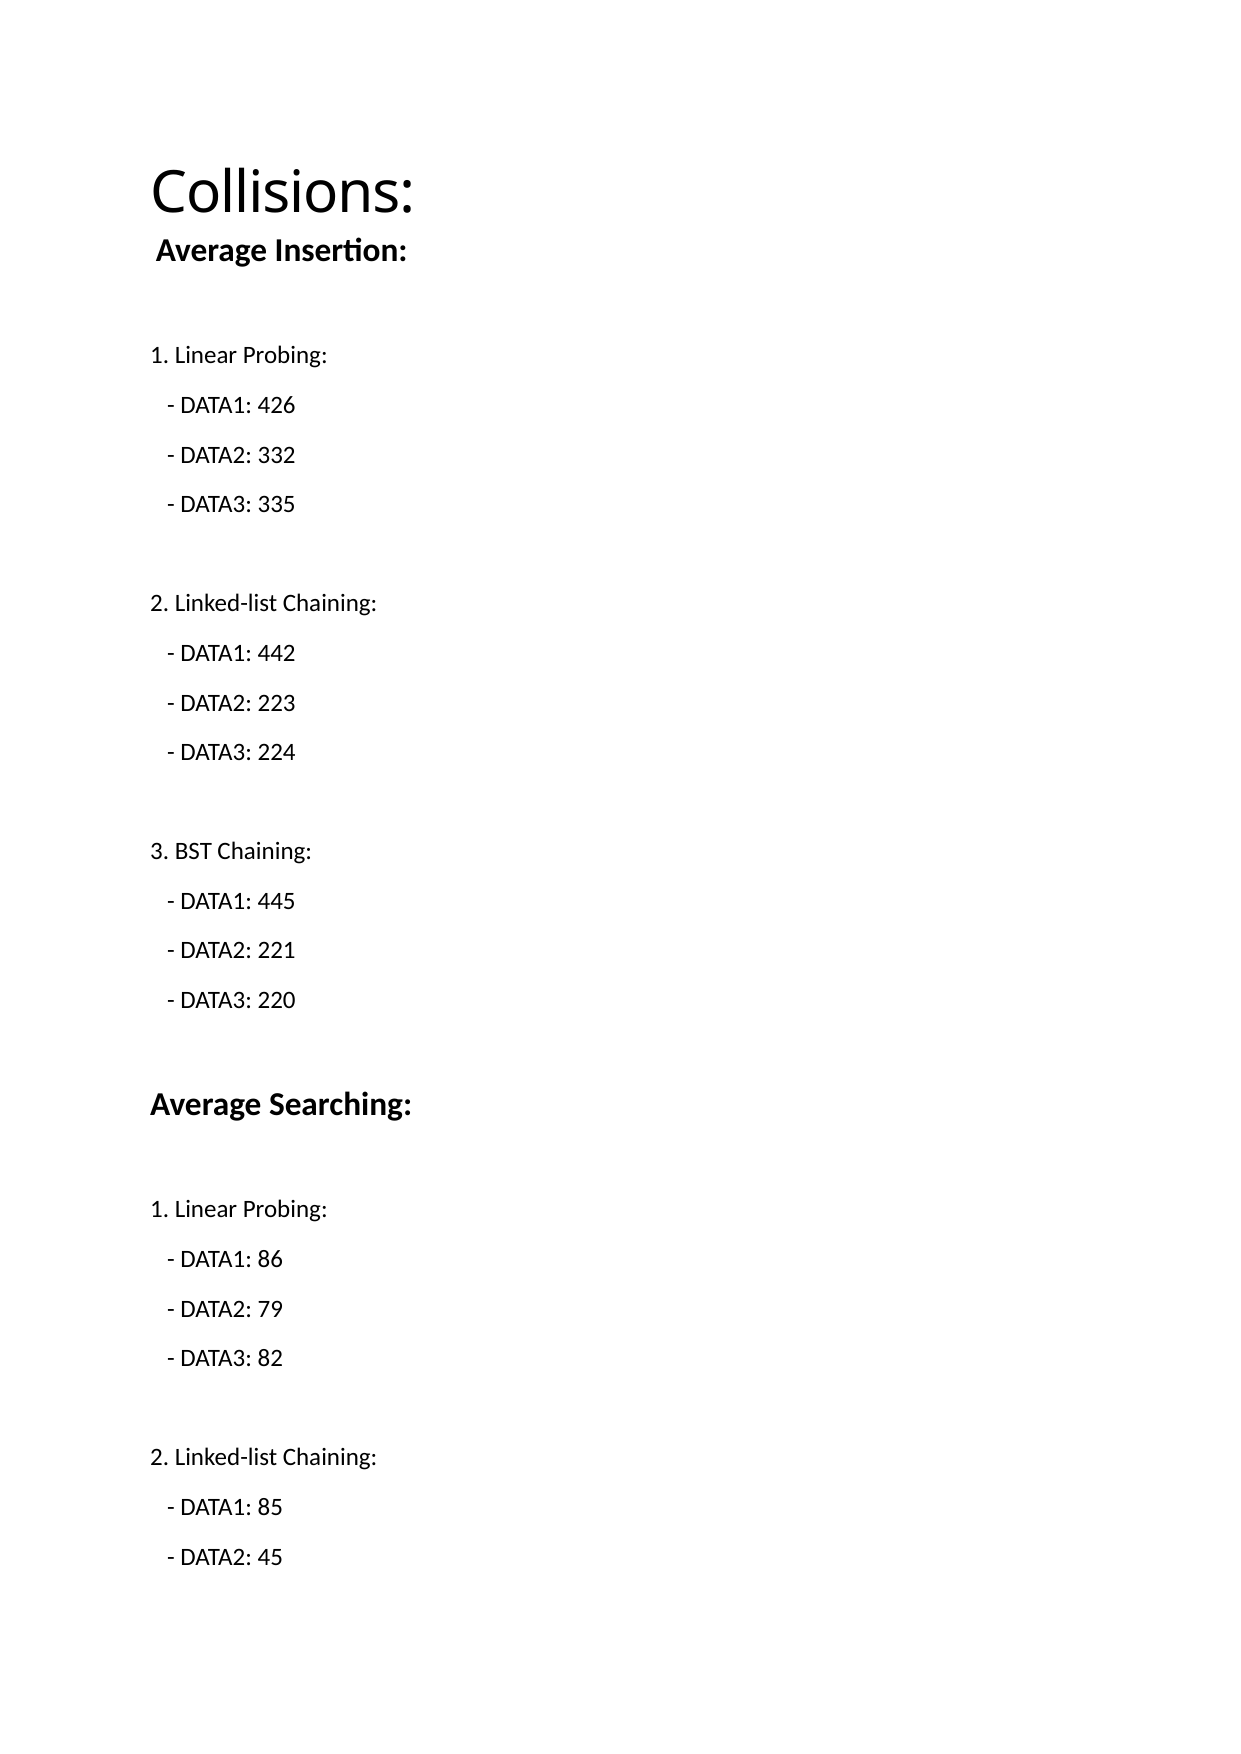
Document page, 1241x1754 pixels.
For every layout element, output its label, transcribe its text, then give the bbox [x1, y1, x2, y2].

title Collisions: [150, 150, 1090, 229]
text 3. BST Chaining: [150, 836, 1090, 866]
text 1. Linear Probing: [150, 340, 1090, 370]
text - DATA1: 86 [150, 1243, 1090, 1274]
text 2. Linked-list Chaining: [150, 1442, 1090, 1472]
text - DATA3: 224 [150, 736, 1090, 767]
text - DATA2: 79 [150, 1293, 1090, 1323]
text - DATA2: 223 [150, 687, 1090, 717]
text - DATA3: 220 [150, 984, 1090, 1015]
text - DATA3: 335 [150, 488, 1090, 519]
text - DATA1: 85 [150, 1491, 1090, 1522]
text - DATA2: 332 [150, 439, 1090, 469]
text 1. Linear Probing: [150, 1194, 1090, 1224]
text - DATA2: 221 [150, 935, 1090, 965]
text - DATA1: 445 [150, 885, 1090, 916]
text Average Insertion: [150, 229, 1090, 270]
text Average Searching: [150, 1083, 1090, 1124]
text - DATA1: 426 [150, 389, 1090, 420]
text - DATA3: 82 [150, 1342, 1090, 1373]
text - DATA1: 442 [150, 637, 1090, 668]
text - DATA2: 45 [150, 1541, 1090, 1571]
text 2. Linked-list Chaining: [150, 588, 1090, 618]
